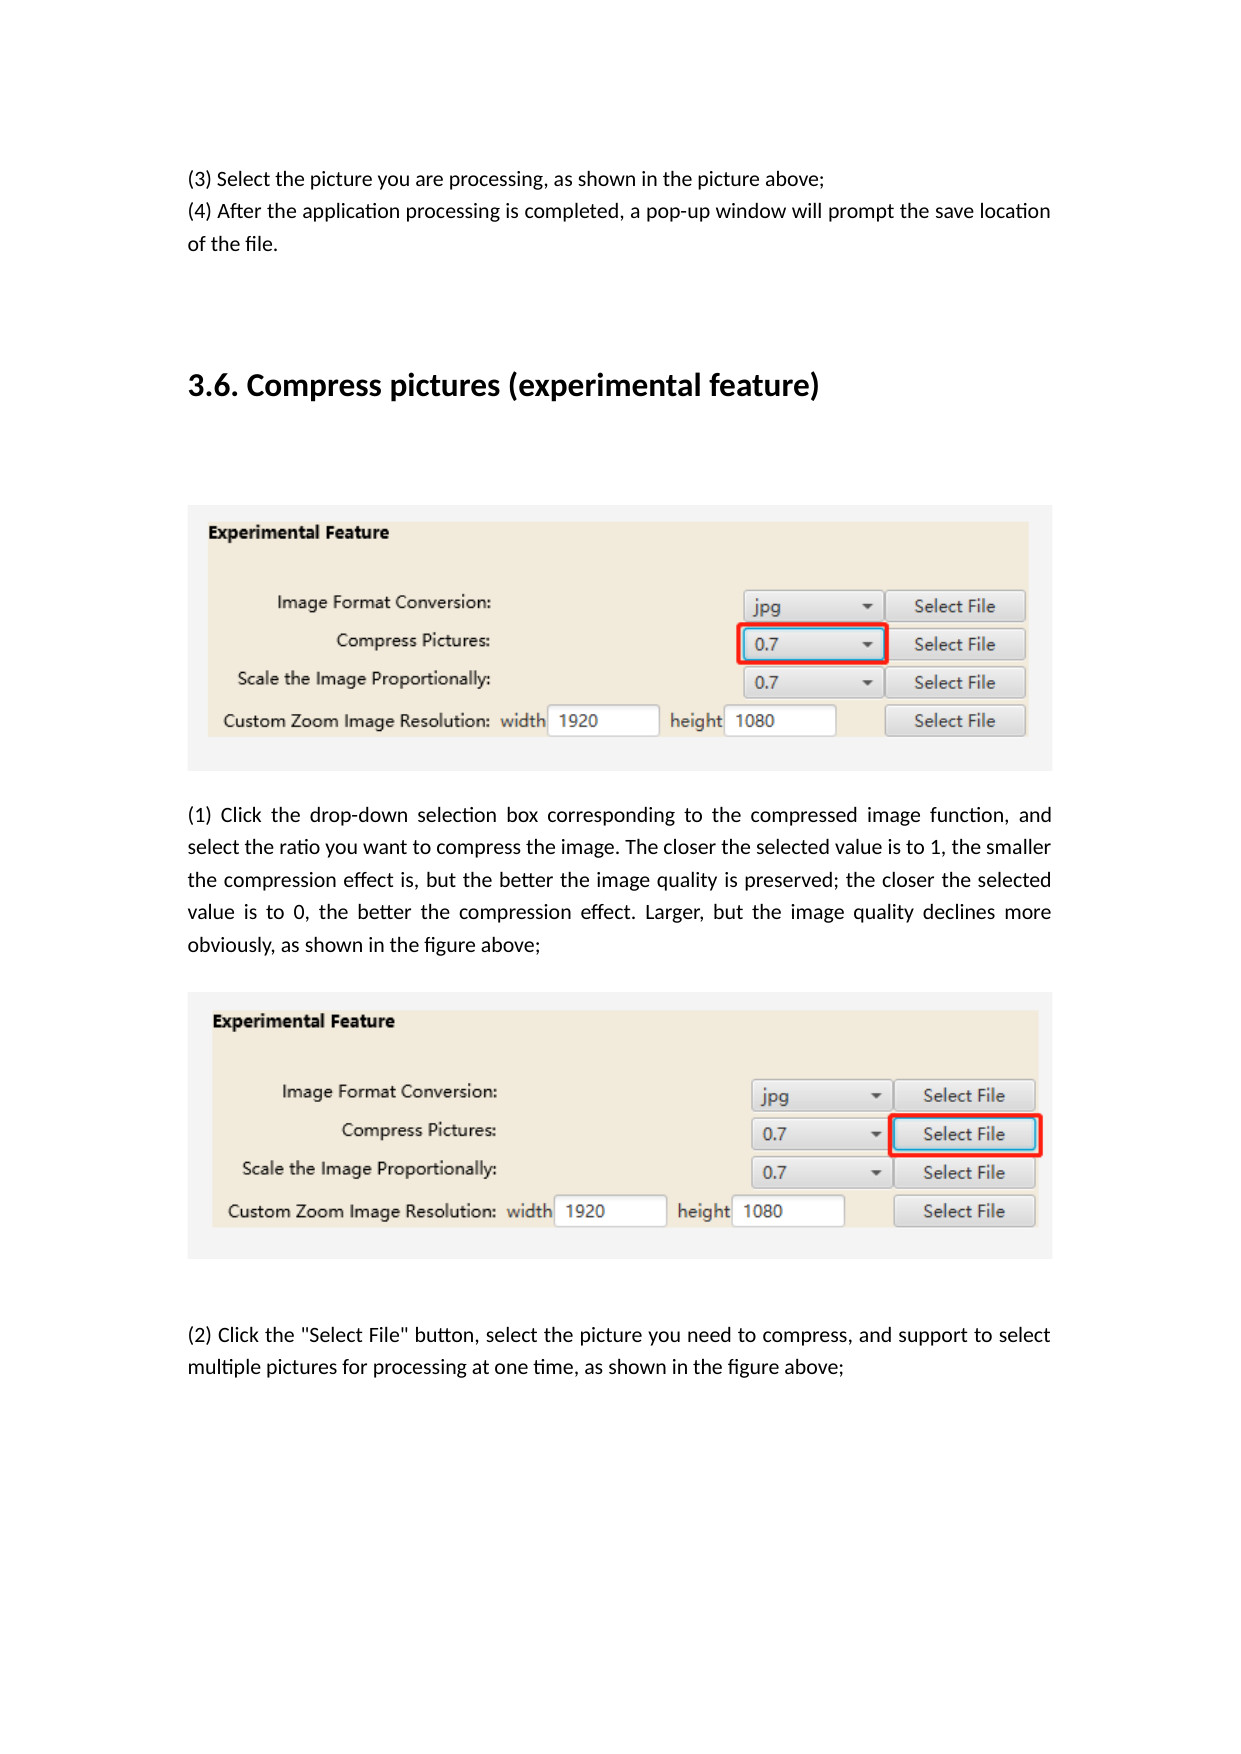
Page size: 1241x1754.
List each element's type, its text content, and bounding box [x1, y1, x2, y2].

text (3) Select the picture you are processing, as shown in the picture above; [187, 162, 1053, 194]
subtitle 3.6. Compress pictures (experimental feature) [187, 352, 1053, 417]
text (4) After the application processing is completed, a pop-up window will prompt the save location of the file. [187, 194, 1053, 259]
text (1) Click the drop-down selection box corresponding to the compressed image function, and select the ratio you want to compress the image. The closer the selected value is to 1, the smaller the compression effect is, but the better the image quality is preserved; the closer the selected value is to 0, the better the compression effect. Larger, but the image quality declines more obviously, as shown in the figure above; [187, 798, 1053, 960]
text (2) Click the "Select File" button, select the picture you need to compress, and support to select multiple pictures for processing at one time, as shown in the figure above; [187, 1318, 1053, 1383]
picture [187, 505, 1053, 771]
picture [187, 992, 1053, 1259]
